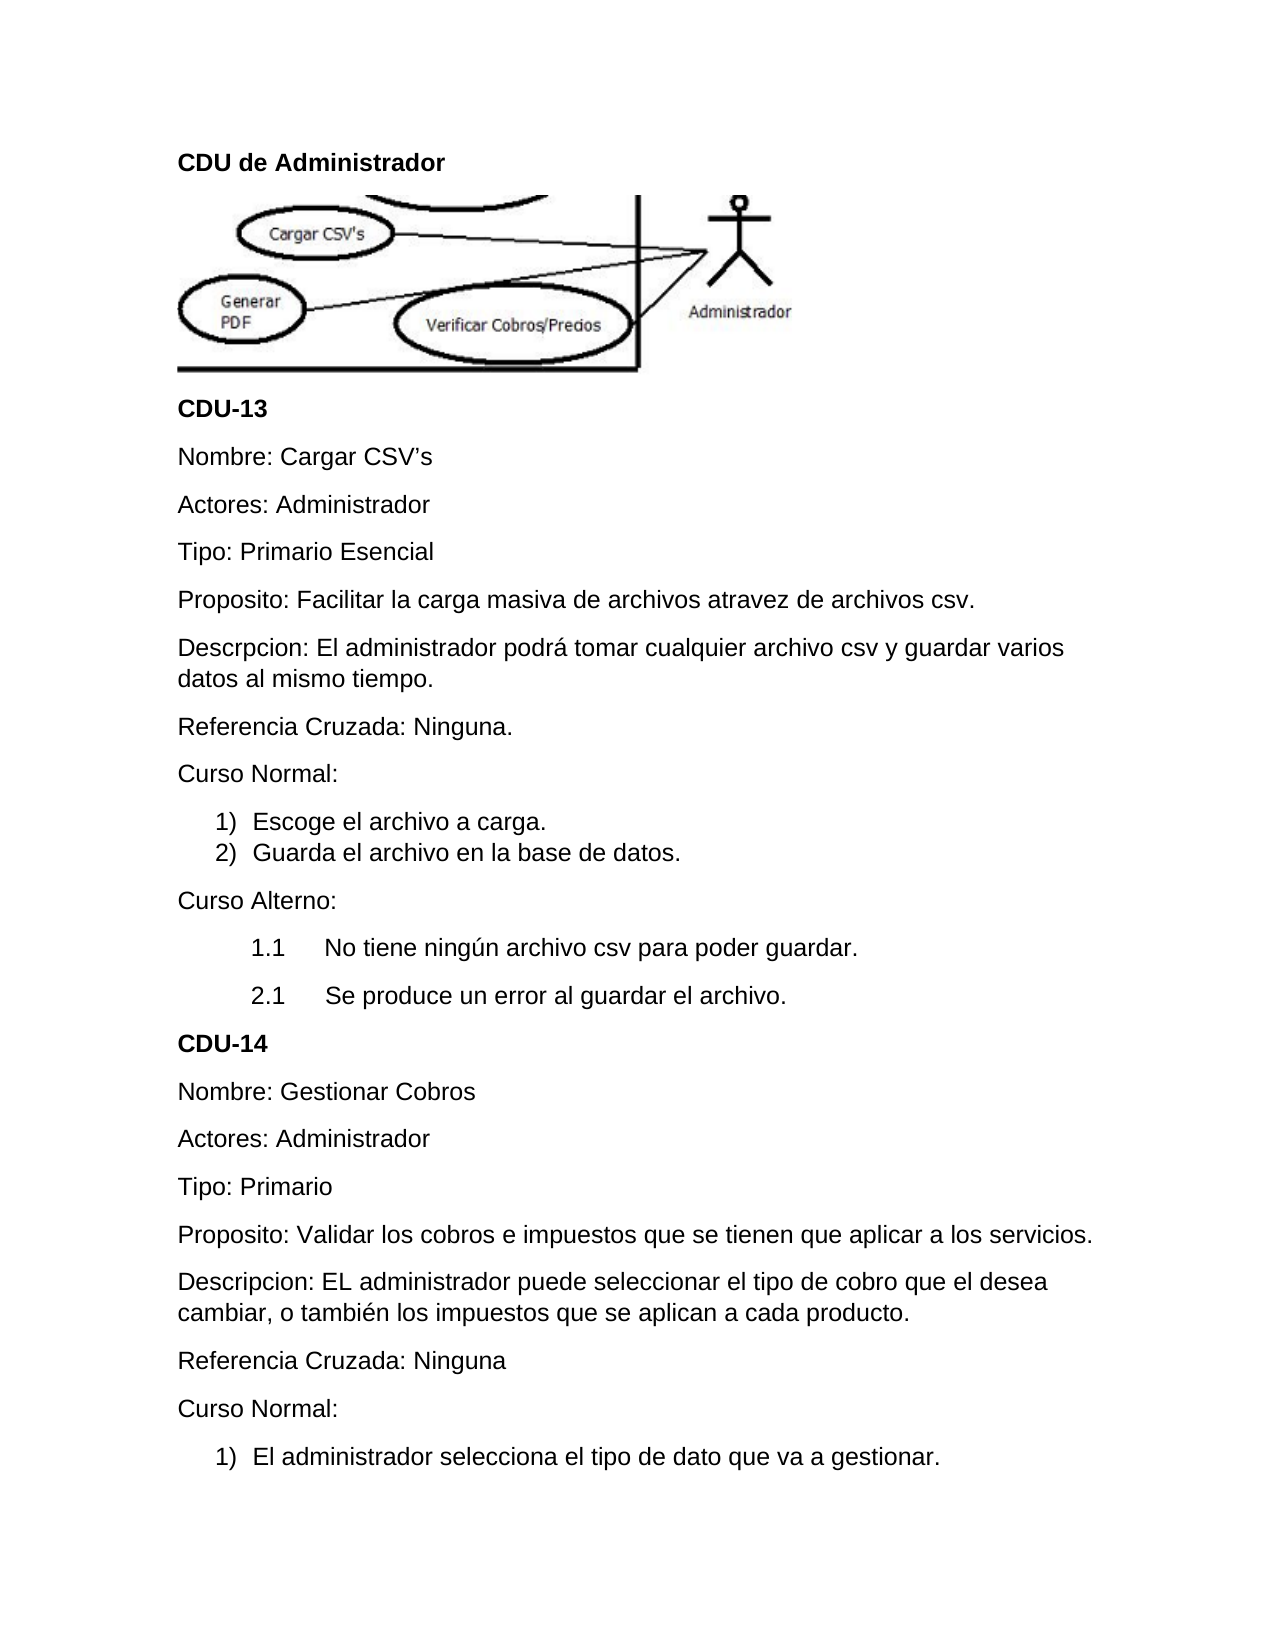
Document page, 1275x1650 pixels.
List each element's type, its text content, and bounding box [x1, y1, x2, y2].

text Tipo: Primario Esencial [177, 537, 1098, 566]
text CDU de Administrador [177, 148, 1098, 176]
text Actores: Administrador [177, 489, 1098, 518]
list El administrador selecciona el tipo de dato que va a gestionar. [215, 1441, 1098, 1470]
text 2.1 Se produce un error al guardar el archivo. [251, 981, 1098, 1010]
text Curso Normal: [177, 759, 1098, 788]
text Proposito: Facilitar la carga masiva de archivos atravez de archivos csv. [177, 585, 1098, 614]
picture [177, 195, 793, 376]
text Tipo: Primario [177, 1172, 1098, 1201]
text CDU-13 [177, 394, 1098, 423]
text Nombre: Cargar CSV’s [177, 442, 1098, 471]
text Referencia Cruzada: Ninguna. [177, 711, 1098, 740]
list No tiene ningún archivo csv para poder guardar. [251, 933, 1098, 962]
text Descrpcion: El administrador podrá tomar cualquier archivo csv y guardar varios datos al mismo tiempo. [177, 633, 1098, 692]
text Nombre: Gestionar Cobros [177, 1076, 1098, 1105]
text Curso Alterno: [177, 886, 1098, 914]
text Actores: Administrador [177, 1124, 1098, 1153]
list Guarda el archivo en la base de datos. [215, 838, 1098, 867]
text Proposito: Validar los cobros e impuestos que se tienen que aplicar a los servicios. [177, 1219, 1098, 1248]
text Referencia Cruzada: Ninguna [177, 1346, 1098, 1375]
text Descripcion: EL administrador puede seleccionar el tipo de cobro que el desea cambiar, o también los impuestos que se aplican a cada producto. [177, 1267, 1098, 1327]
text Curso Normal: [177, 1394, 1098, 1422]
text CDU-14 [177, 1029, 1098, 1057]
list Escoge el archivo a carga. [215, 807, 1098, 836]
